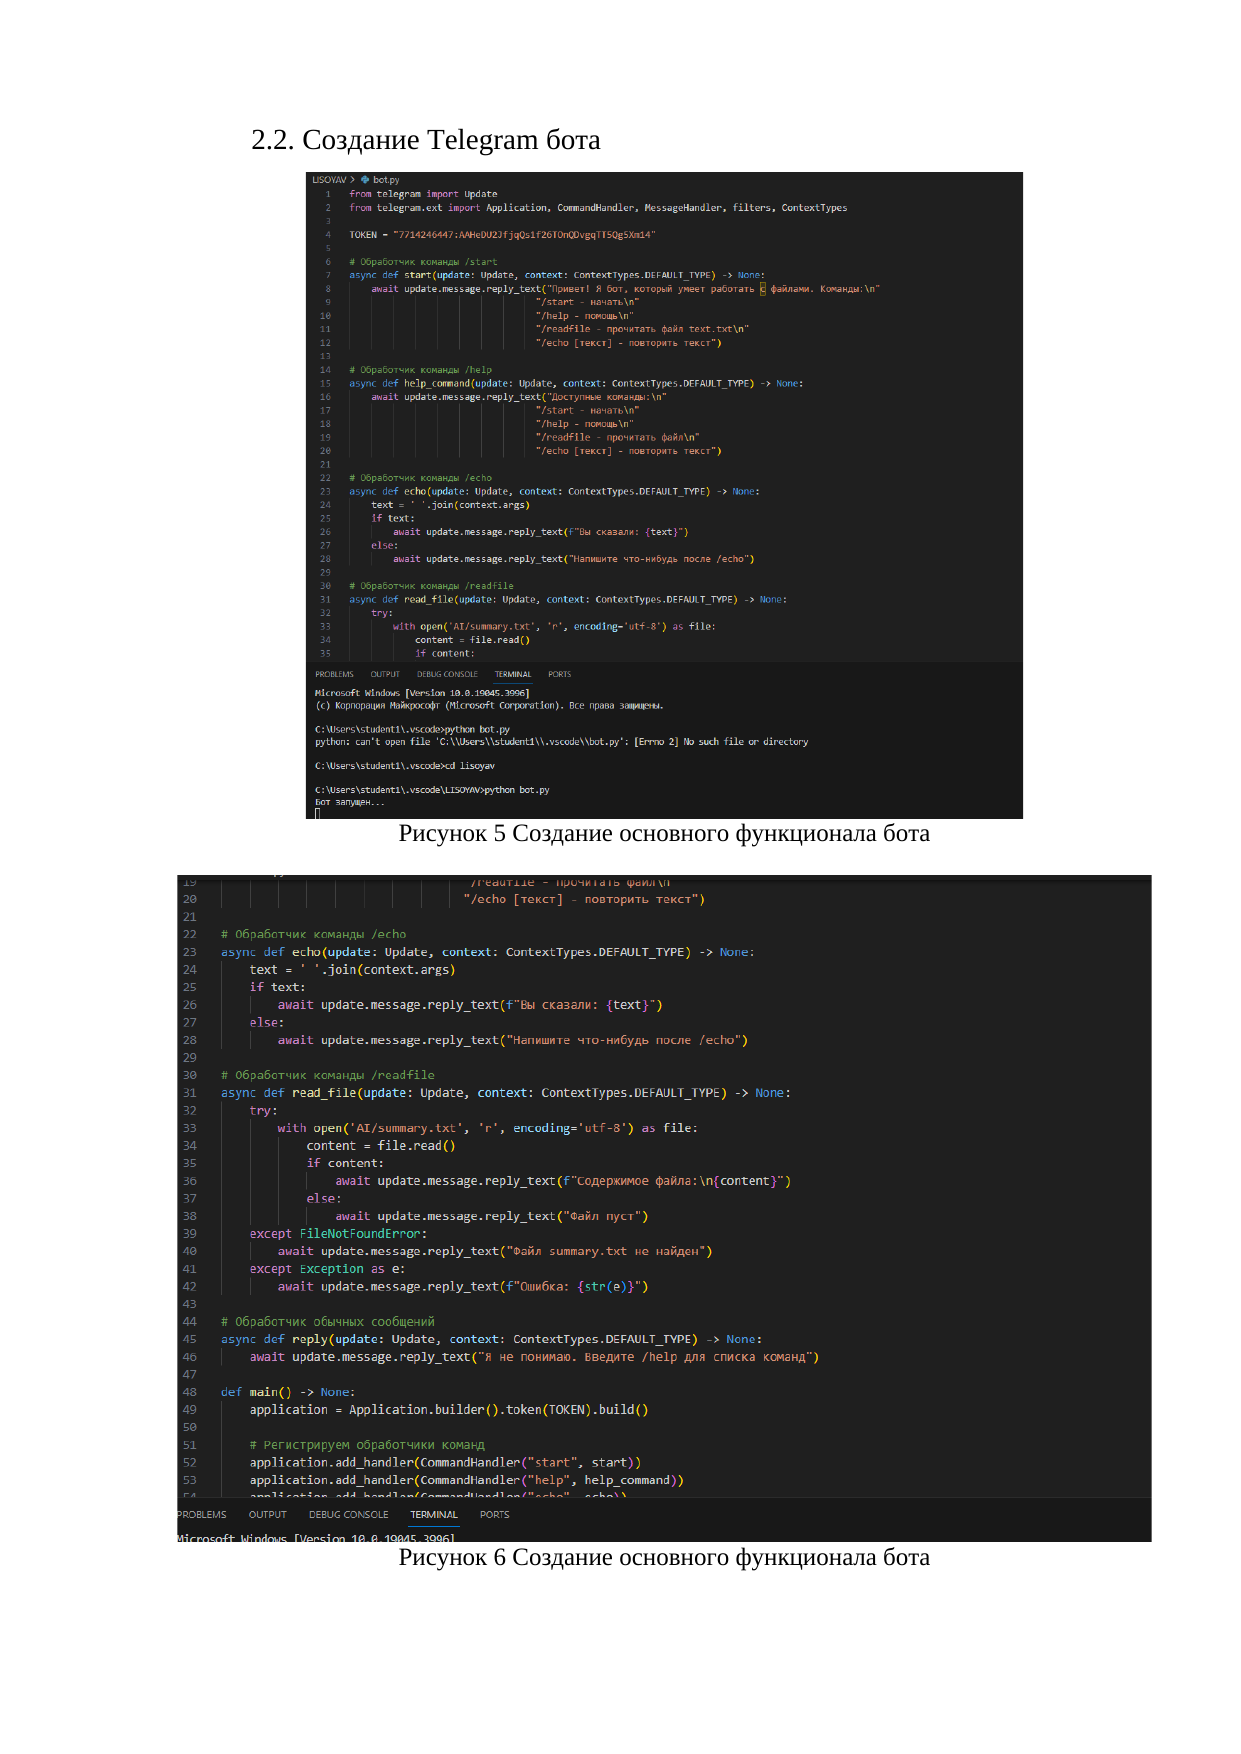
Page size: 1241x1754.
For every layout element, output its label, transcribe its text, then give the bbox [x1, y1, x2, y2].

picture [305, 172, 1024, 819]
picture [177, 875, 1152, 1542]
text Рисунок 6 Создание основного функционала бота [177, 1542, 1152, 1571]
subtitle 2.2. Создание Telegram бота [177, 122, 1152, 156]
